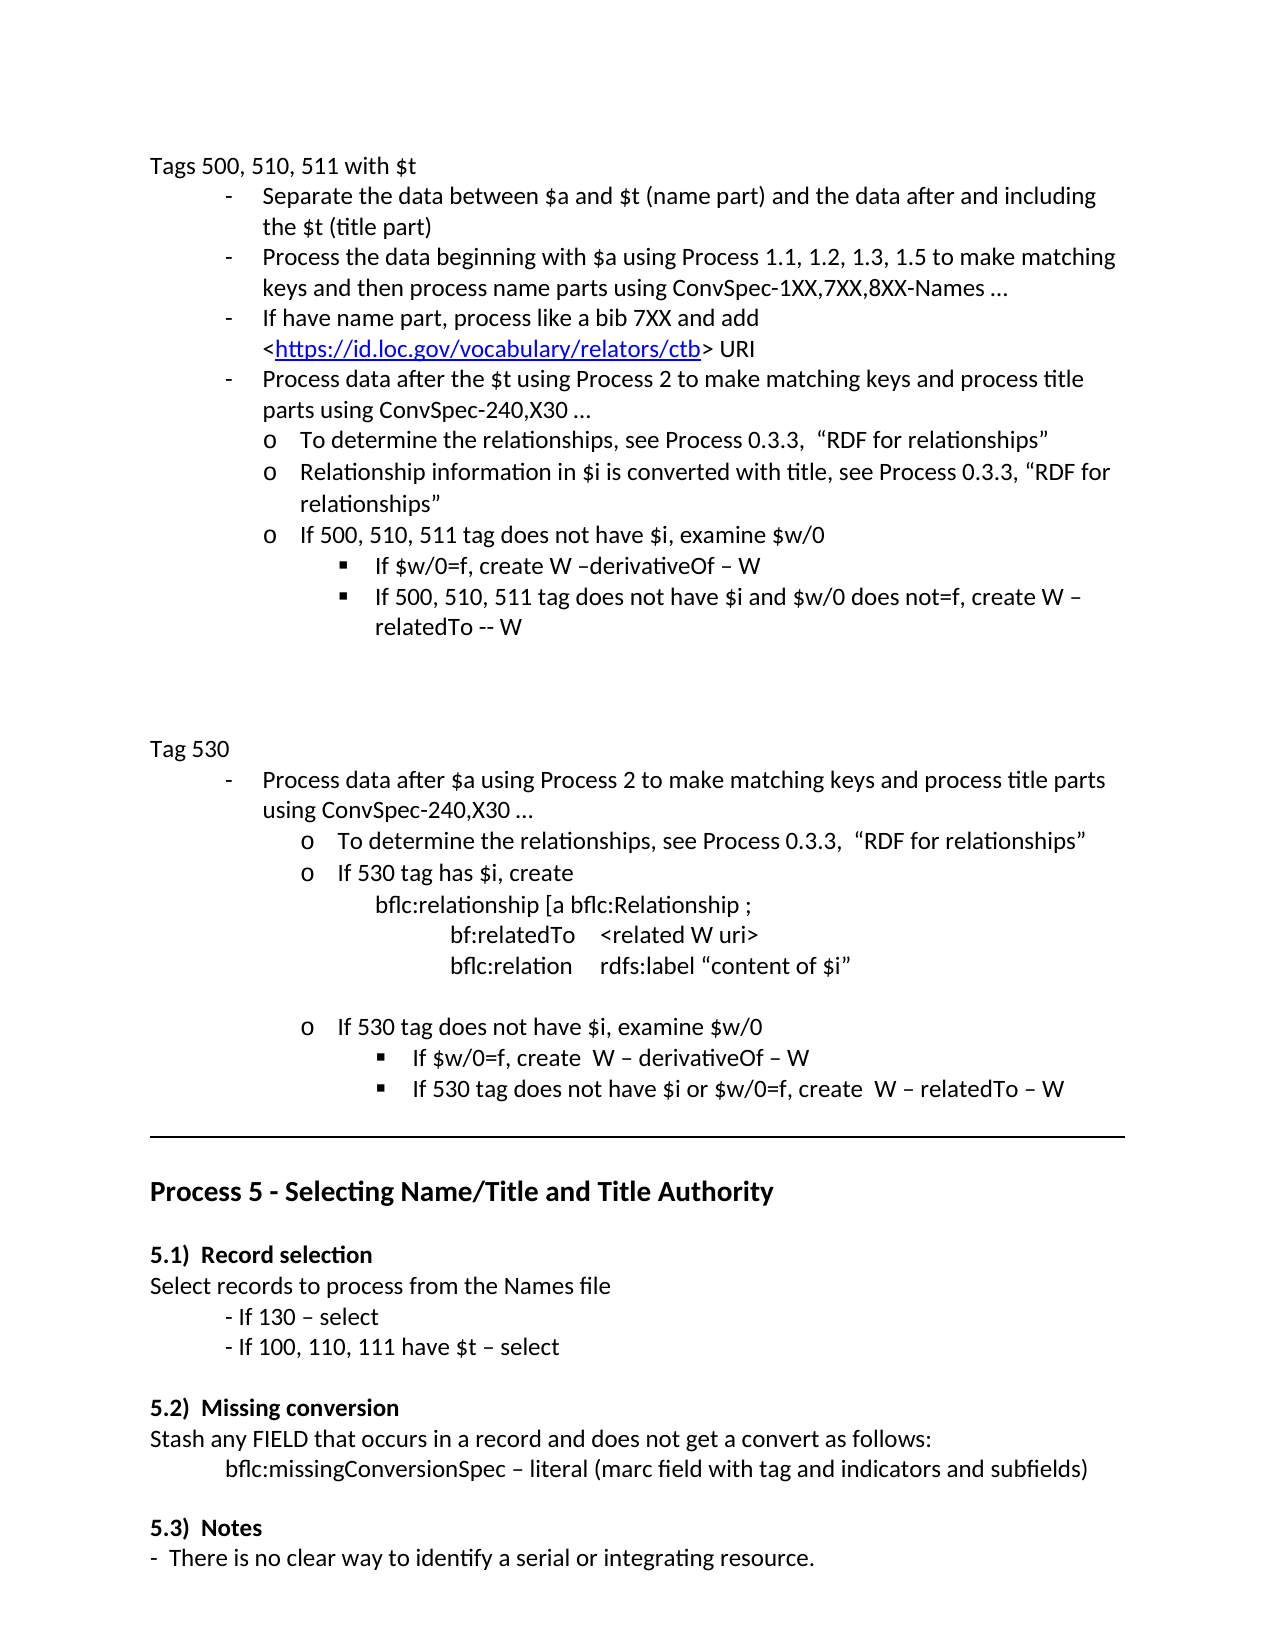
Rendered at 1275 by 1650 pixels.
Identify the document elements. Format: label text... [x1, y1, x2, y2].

list If 530 tag does not have $i, examine $w/0 [300, 1011, 1125, 1043]
list Process data after the $t using Process 2 to make matching keys and process title parts using ConvSpec-240,X30 … [225, 364, 1125, 425]
list Relationship information in $i is converted with title, see Process 0.3.3, “RDF for relationships” [262, 456, 1125, 519]
list To determine the relationships, see Process 0.3.3, “RDF for relationships” [262, 425, 1125, 456]
list Separate the data between $a and $t (name part) and the data after and including the $t (title part) [225, 181, 1125, 242]
text Process 5 - Selecting Name/Title and Title Authority [150, 1173, 1125, 1209]
list If have name part, process like a bib 7XX and add <https://id.loc.gov/vocabulary/relators/ctb> URI [225, 303, 1125, 364]
list Process the data beginning with $a using Process 1.1, 1.2, 1.3, 1.5 to make matching keys and then process name parts using ConvSpec-1XX,7XX,8XX-Names … [225, 242, 1125, 303]
list bflc:relation rdfs:label “content of $i” [450, 950, 1125, 980]
list bf:relatedTo <related W uri> [450, 919, 1125, 950]
text Select records to process from the Names file [150, 1270, 1125, 1301]
text Tag 530 [150, 734, 1125, 764]
list If 500, 510, 511 tag does not have $i and $w/0 does not=f, create W – relatedTo -- W [337, 581, 1125, 642]
list If 500, 510, 511 tag does not have $i, examine $w/0 [262, 519, 1125, 551]
list To determine the relationships, see Process 0.3.3, “RDF for relationships” [300, 825, 1125, 857]
text bflc:missingConversionSpec – literal (marc field with tag and indicators and subfields) [150, 1453, 1125, 1484]
list If $w/0=f, create W – derivativeOf – W [375, 1043, 1125, 1073]
text Tags 500, 510, 511 with $t [150, 150, 1125, 181]
list If 530 tag does not have $i or $w/0=f, create W – relatedTo – W [375, 1073, 1125, 1104]
text 5.3) Notes [150, 1512, 1125, 1542]
text Stash any FIELD that occurs in a record and does not get a convert as follows: [150, 1423, 1125, 1453]
list Process data after $a using Process 2 to make matching keys and process title parts using ConvSpec-240,X30 … [225, 764, 1125, 825]
text 5.1) Record selection [150, 1239, 1125, 1270]
list bflc:relationship [a bflc:Relationship ; [375, 889, 1125, 919]
list If $w/0=f, create W –derivativeOf – W [337, 551, 1125, 581]
text 5.2) Missing conversion [150, 1392, 1125, 1423]
text - If 100, 110, 111 have $t – select [150, 1331, 1125, 1362]
text - There is no clear way to identify a serial or integrating resource. [150, 1542, 1125, 1573]
list If 530 tag has $i, create [300, 857, 1125, 889]
text - If 130 – select [150, 1301, 1125, 1331]
